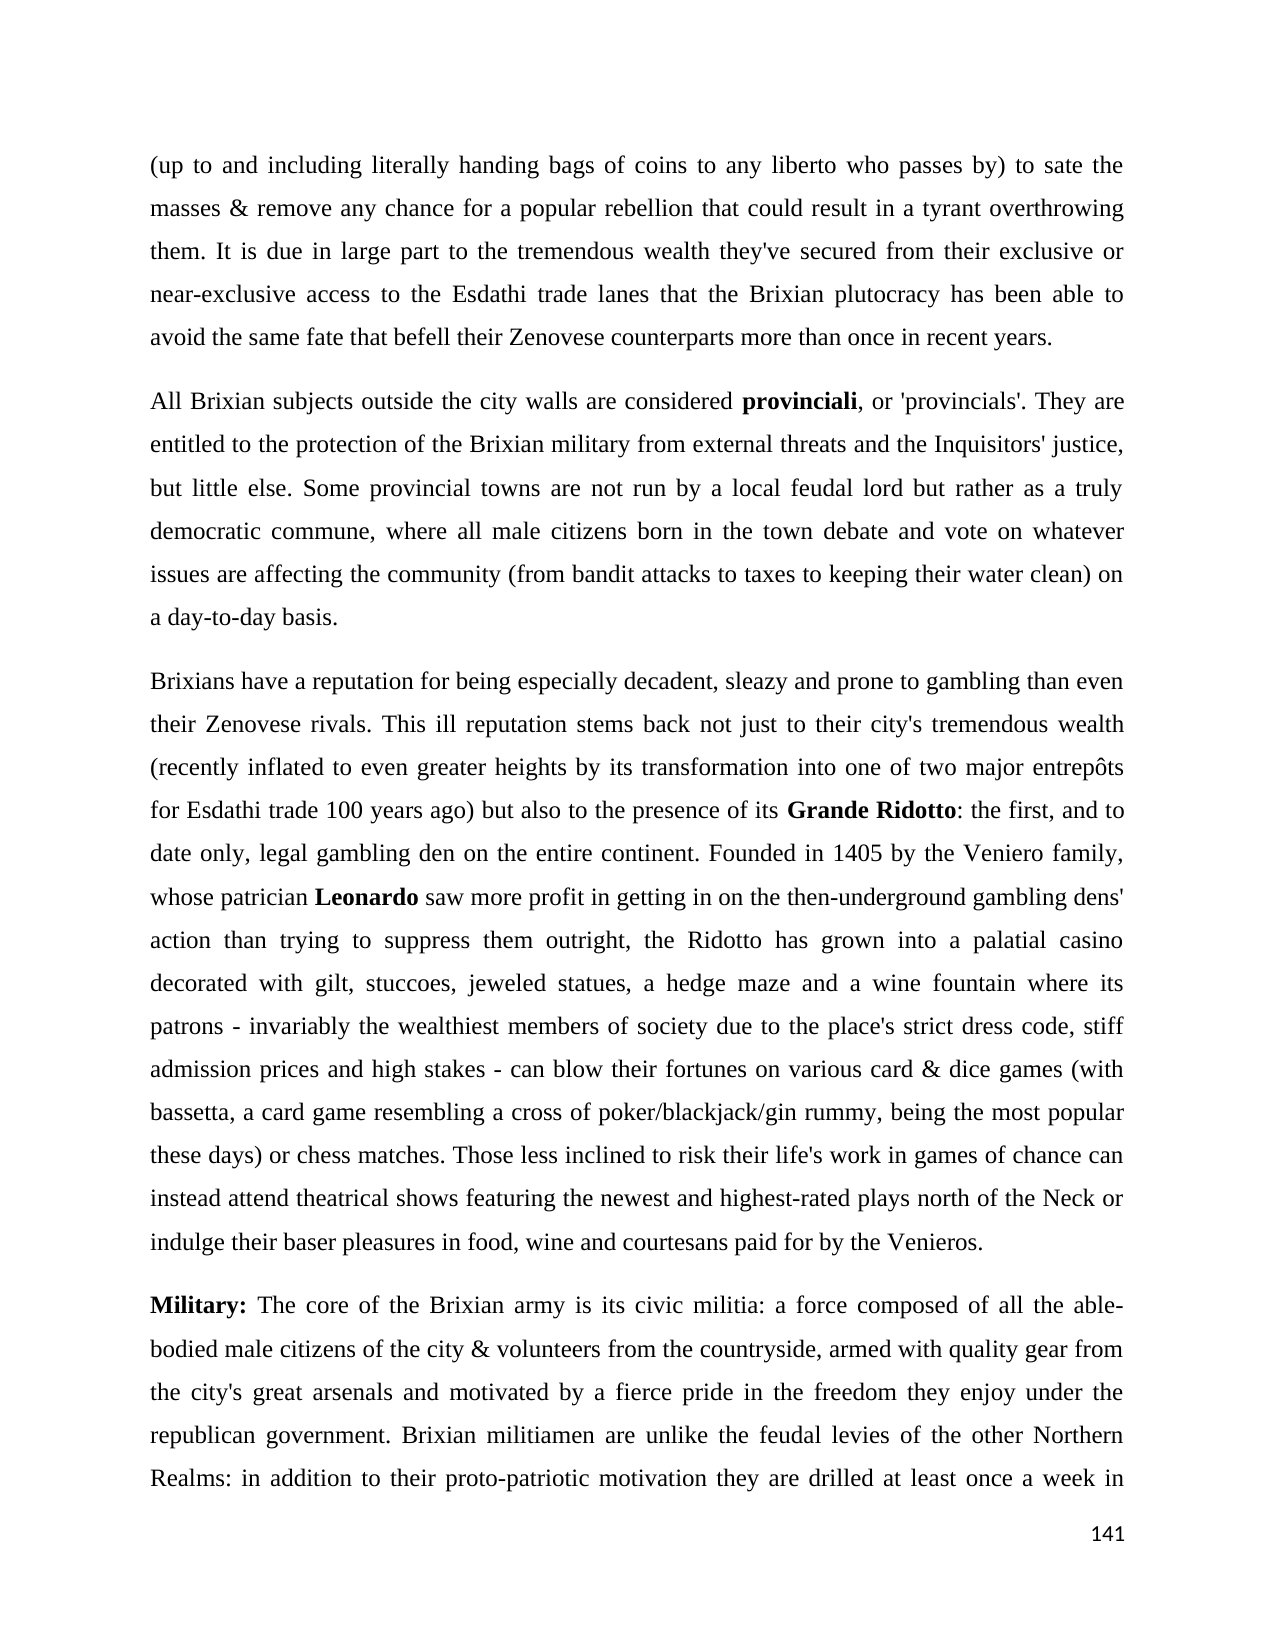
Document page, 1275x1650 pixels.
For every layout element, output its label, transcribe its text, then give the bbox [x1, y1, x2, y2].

text All Brixian subjects outside the city walls are considered provinciali, or 'provincials'. They are entitled to the protection of the Brixian military from external threats and the Inquisitors' justice, but little else. Some provincial towns are not run by a local feudal lord but rather as a truly democratic commune, where all male citizens born in the town debate and vote on whatever issues are affecting the community (from bandit attacks to taxes to keeping their water clean) on a day-to-day basis. [150, 386, 1125, 631]
